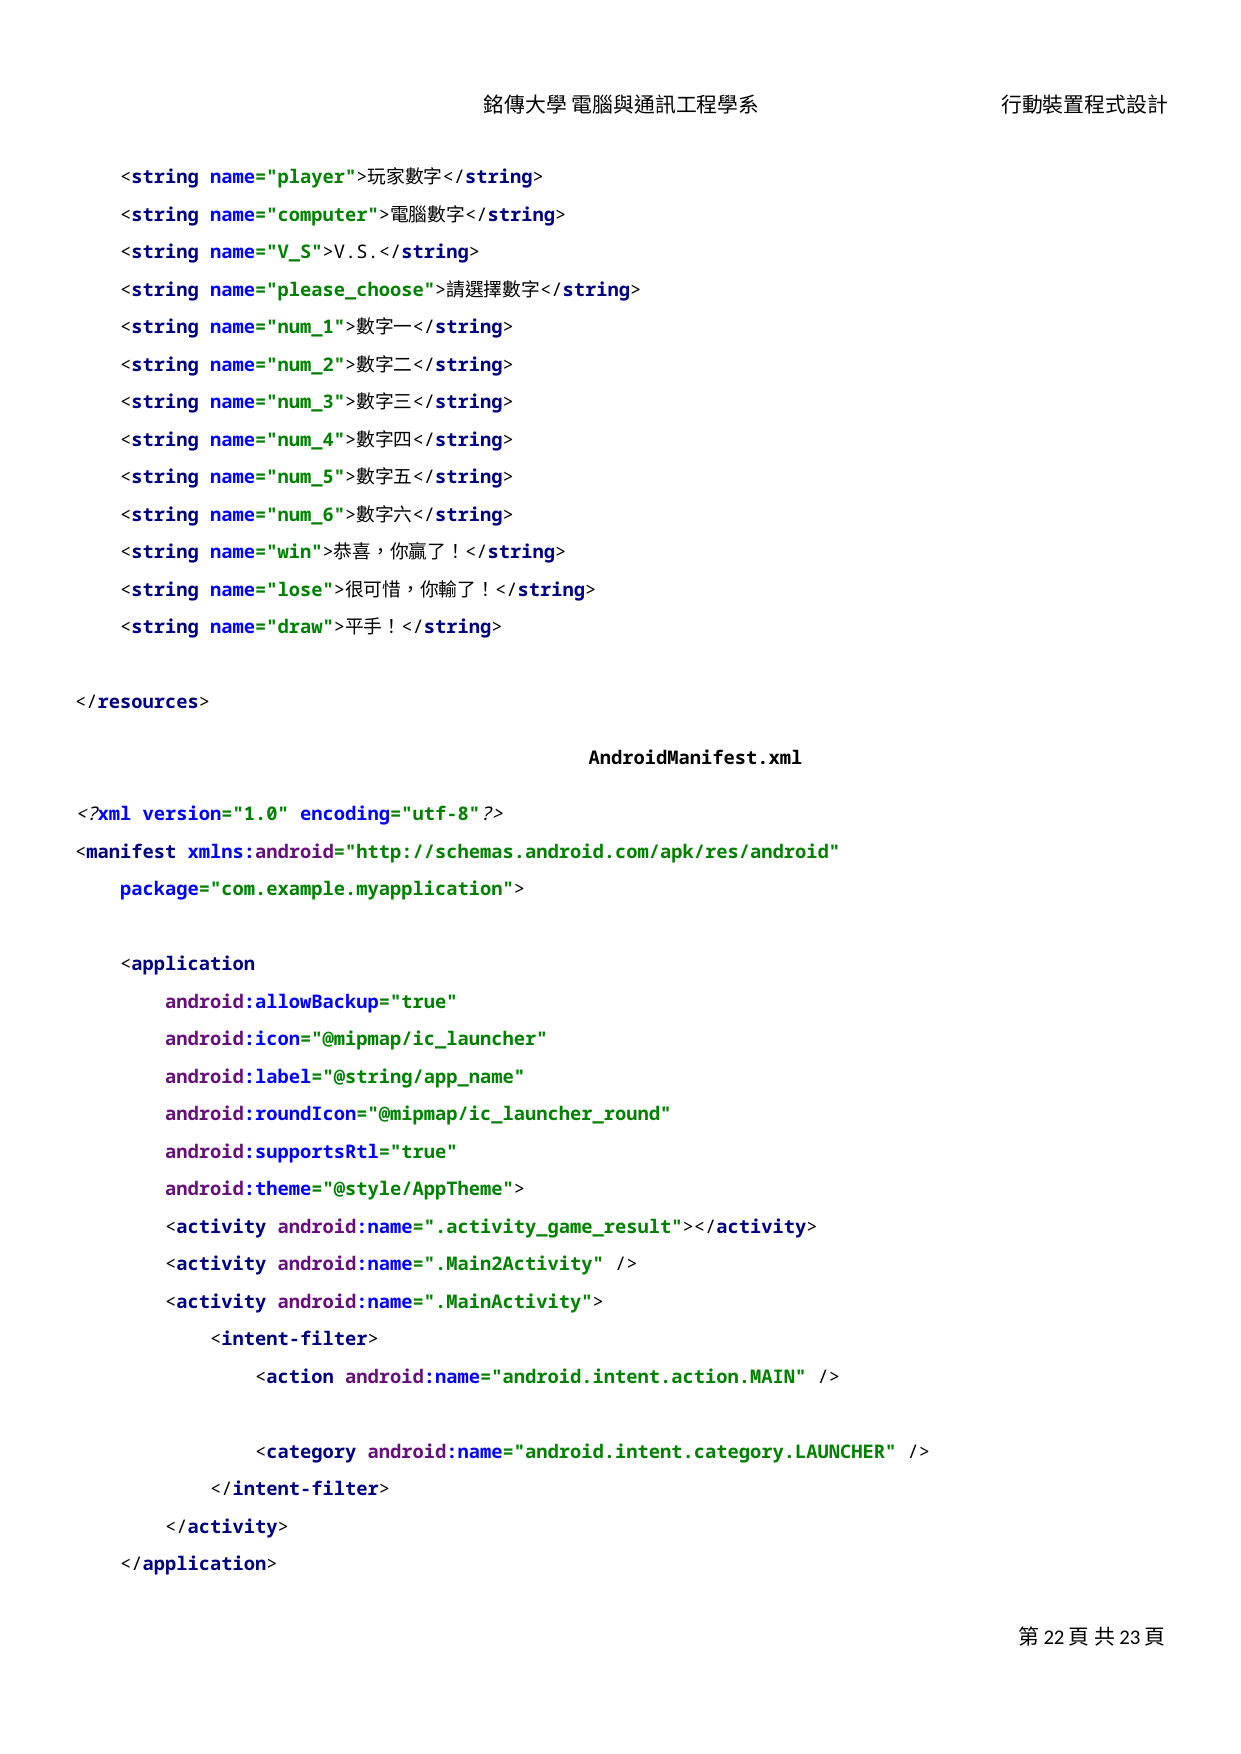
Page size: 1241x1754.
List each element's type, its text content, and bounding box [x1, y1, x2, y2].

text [75, 119, 1165, 719]
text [75, 794, 1165, 1582]
text AndroidManifest.xml [225, 738, 1165, 776]
